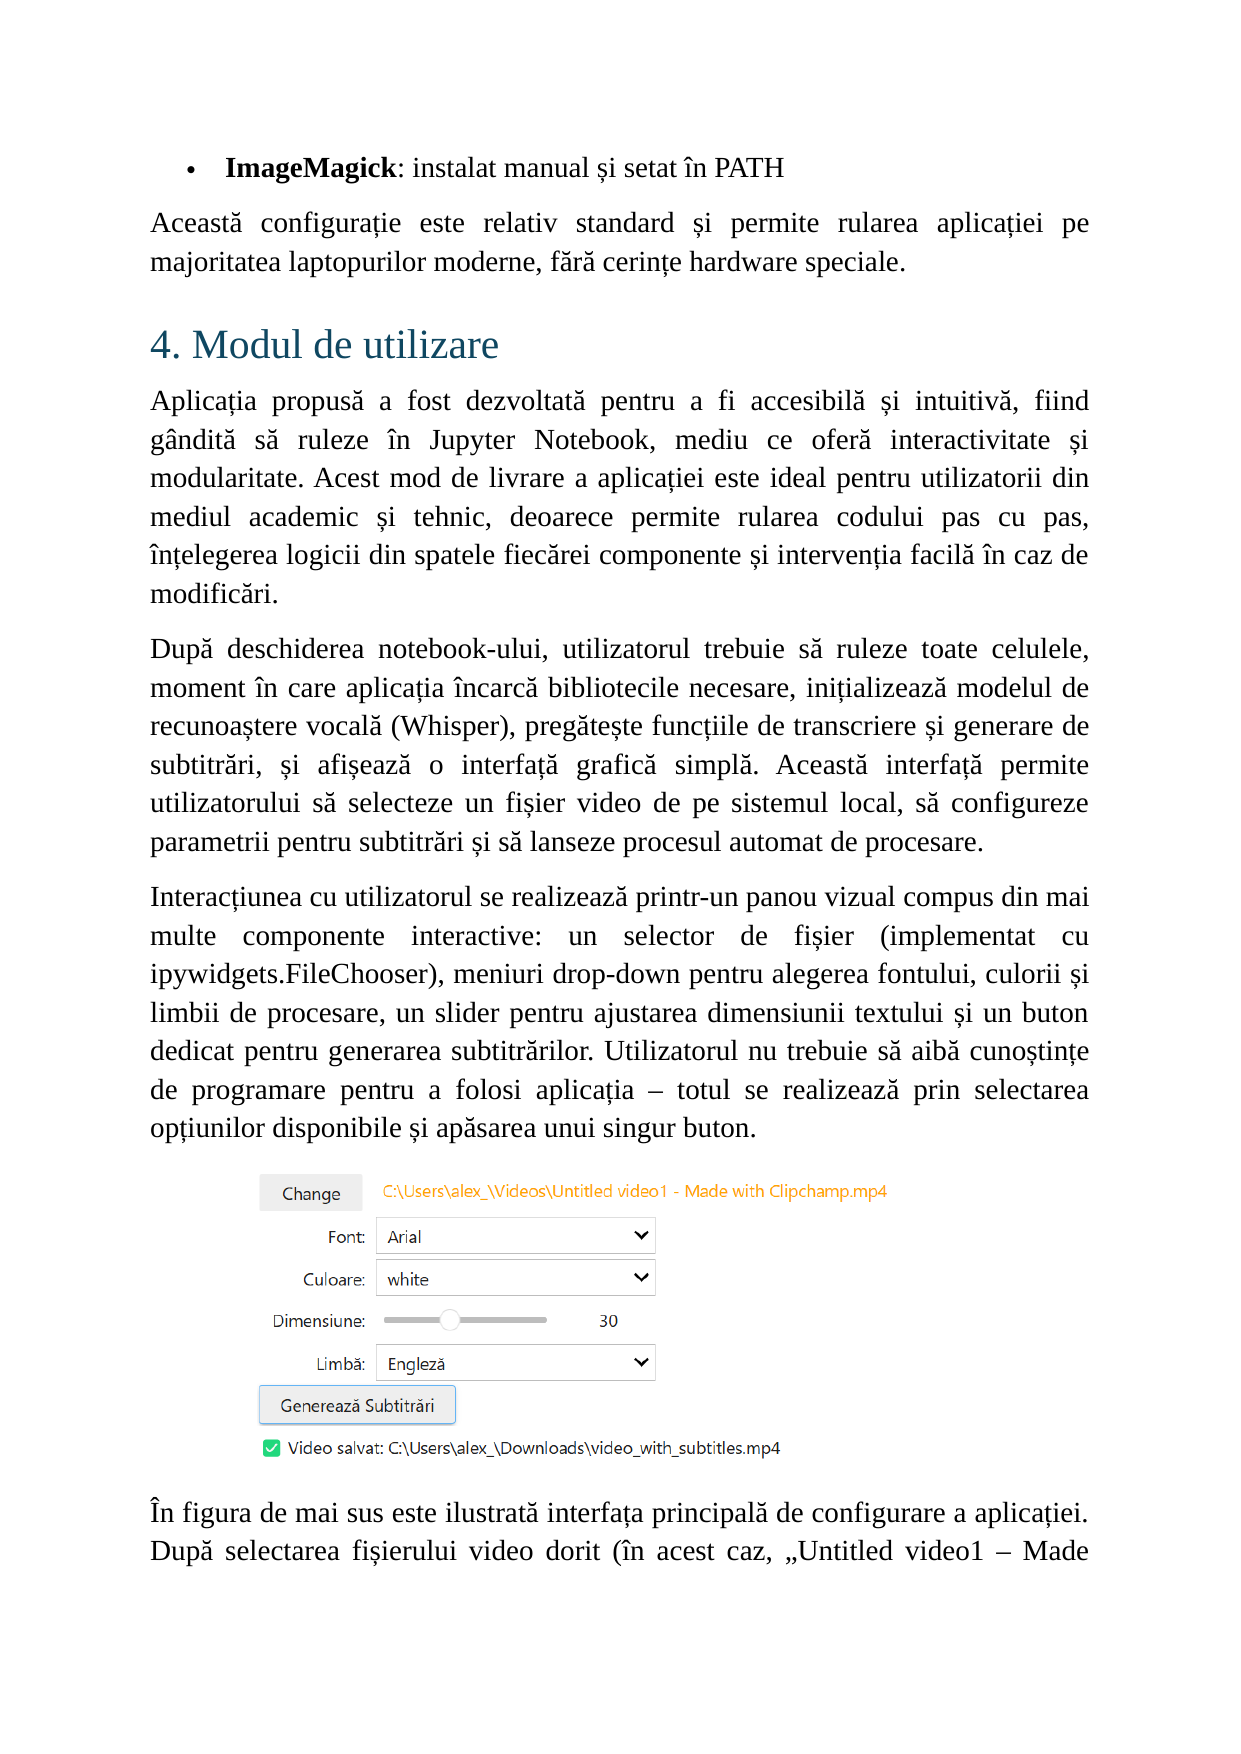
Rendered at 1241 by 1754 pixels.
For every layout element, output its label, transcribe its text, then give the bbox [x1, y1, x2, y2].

subtitle 4. Modul de utilizare [150, 320, 1090, 368]
text Aplicația propusă a fost dezvoltată pentru a fi accesibilă și intuitivă, fiind gândită să ruleze în Jupyter Notebook, mediu ce oferă interactivitate și modularitate. Acest mod de livrare a aplicației este ideal pentru utilizatorii din mediul academic și tehnic, deoarece permite rularea codului pas cu pas, înțelegerea logicii din spatele fiecărei componente și intervenția facilă în caz de modificări. [150, 383, 1090, 609]
text După deschiderea notebook-ului, utilizatorul trebuie să ruleze toate celulele, moment în care aplicația încarcă bibliotecile necesare, inițializează modelul de recunoaștere vocală (Whisper), pregătește funcțiile de transcriere și generare de subtitrări, și afișează o interfață grafică simplă. Această interfață permite utilizatorului să selecteze un fișier video de pe sistemul local, să configureze parametrii pentru subtitrări și să lanseze procesul automat de procesare. [150, 631, 1090, 857]
list ImageMagick: instalat manual și setat în PATH [187, 150, 1090, 183]
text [150, 1495, 1090, 1567]
picture [252, 1165, 942, 1474]
text Interacțiunea cu utilizatorul se realizează printr-un panou vizual compus din mai multe componente interactive: un selector de fișier (implementat cu ipywidgets.FileChooser), meniuri drop-down pentru alegerea fontului, culorii și limbii de procesare, un slider pentru ajustarea dimensiunii textului și un buton dedicat pentru generarea subtitrărilor. Utilizatorul nu trebuie să aibă cunoștințe de programare pentru a folosi aplicația – totul se realizează prin selectarea opțiunilor disponibile și apăsarea unui singur buton. [150, 879, 1090, 1144]
text Această configurație este relativ standard și permite rularea aplicației pe majoritatea laptopurilor moderne, fără cerințe hardware speciale. [150, 205, 1090, 277]
